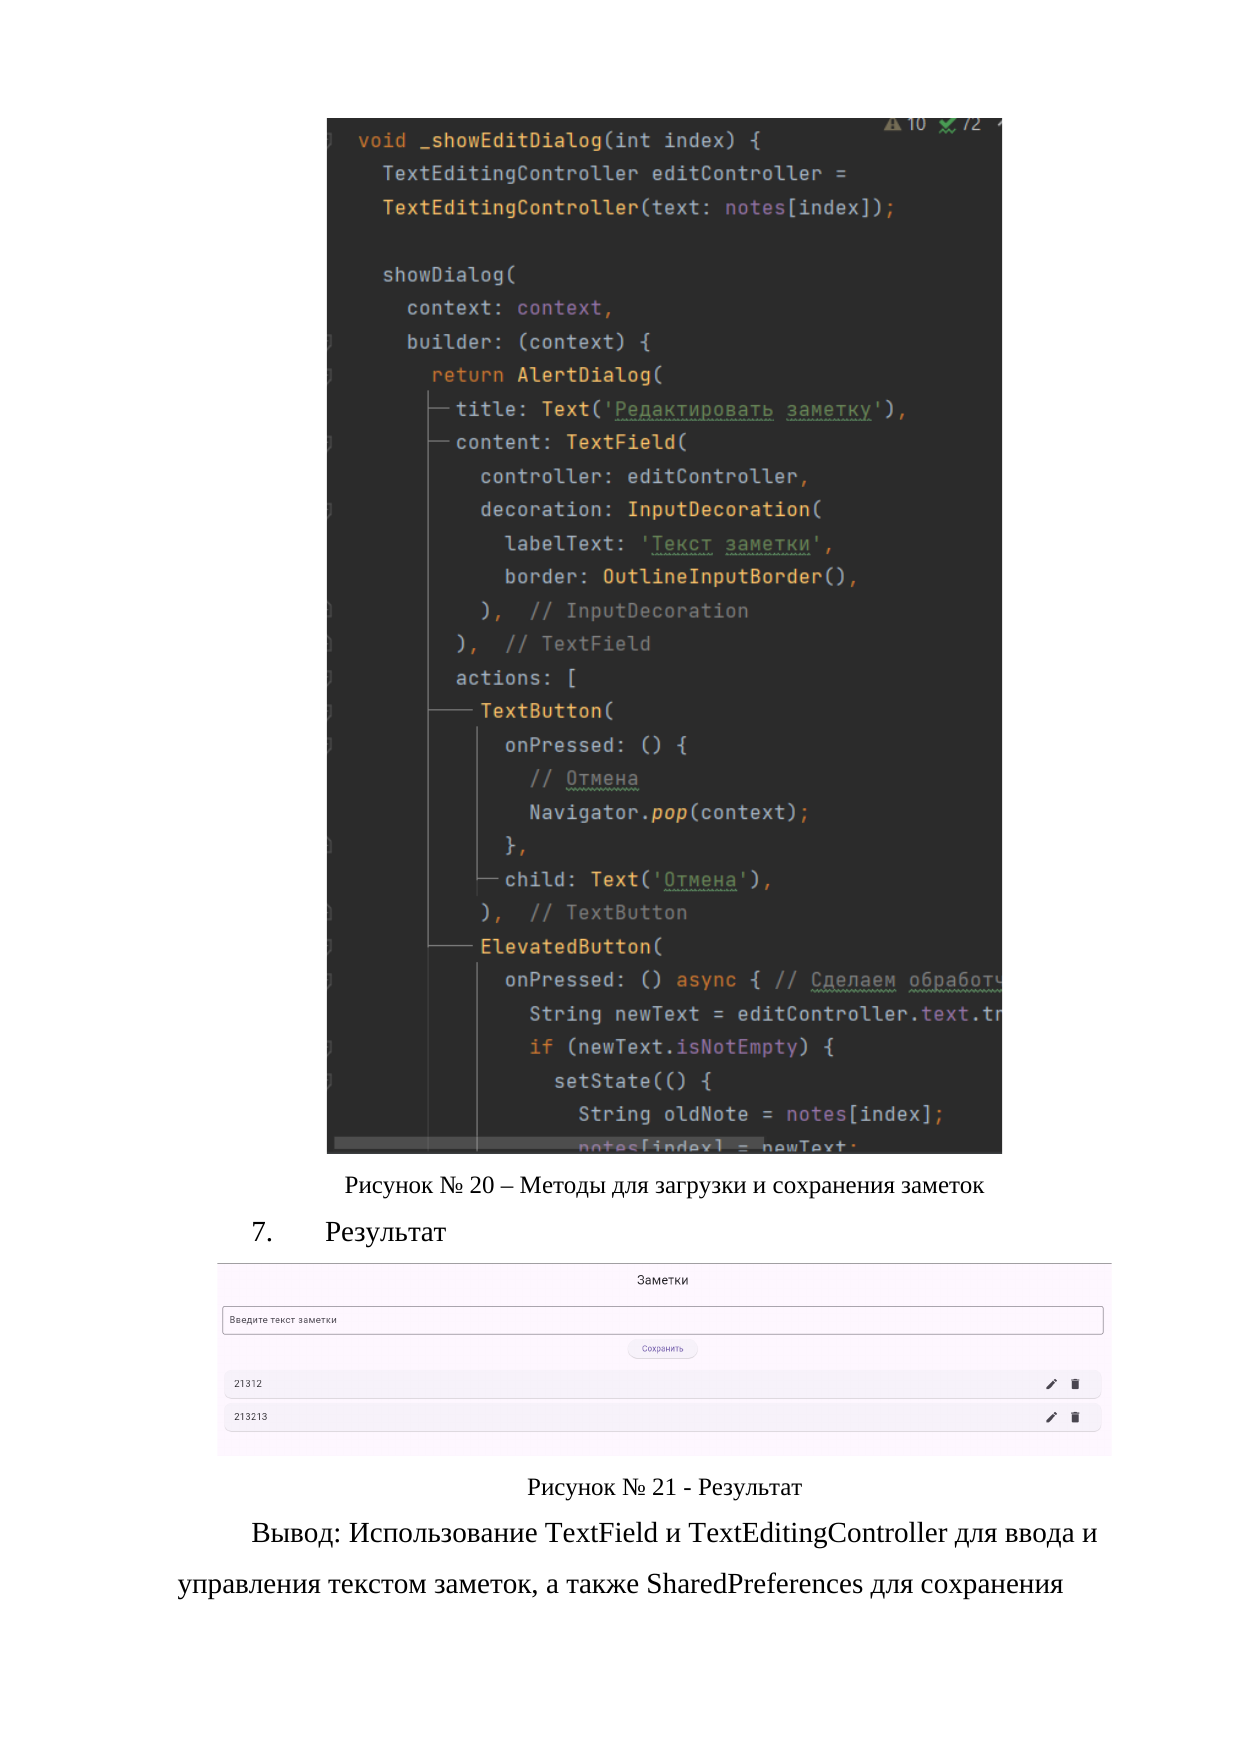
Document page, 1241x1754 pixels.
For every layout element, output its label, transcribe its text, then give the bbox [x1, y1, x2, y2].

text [177, 1515, 1152, 1599]
picture [217, 1263, 1112, 1456]
text Рисунок № 20 – Методы для загрузки и сохранения заметок [177, 1171, 1152, 1199]
text Рисунок № 21 - Результат [177, 1472, 1152, 1501]
list Результат [177, 1214, 1152, 1247]
picture [326, 118, 1003, 1154]
